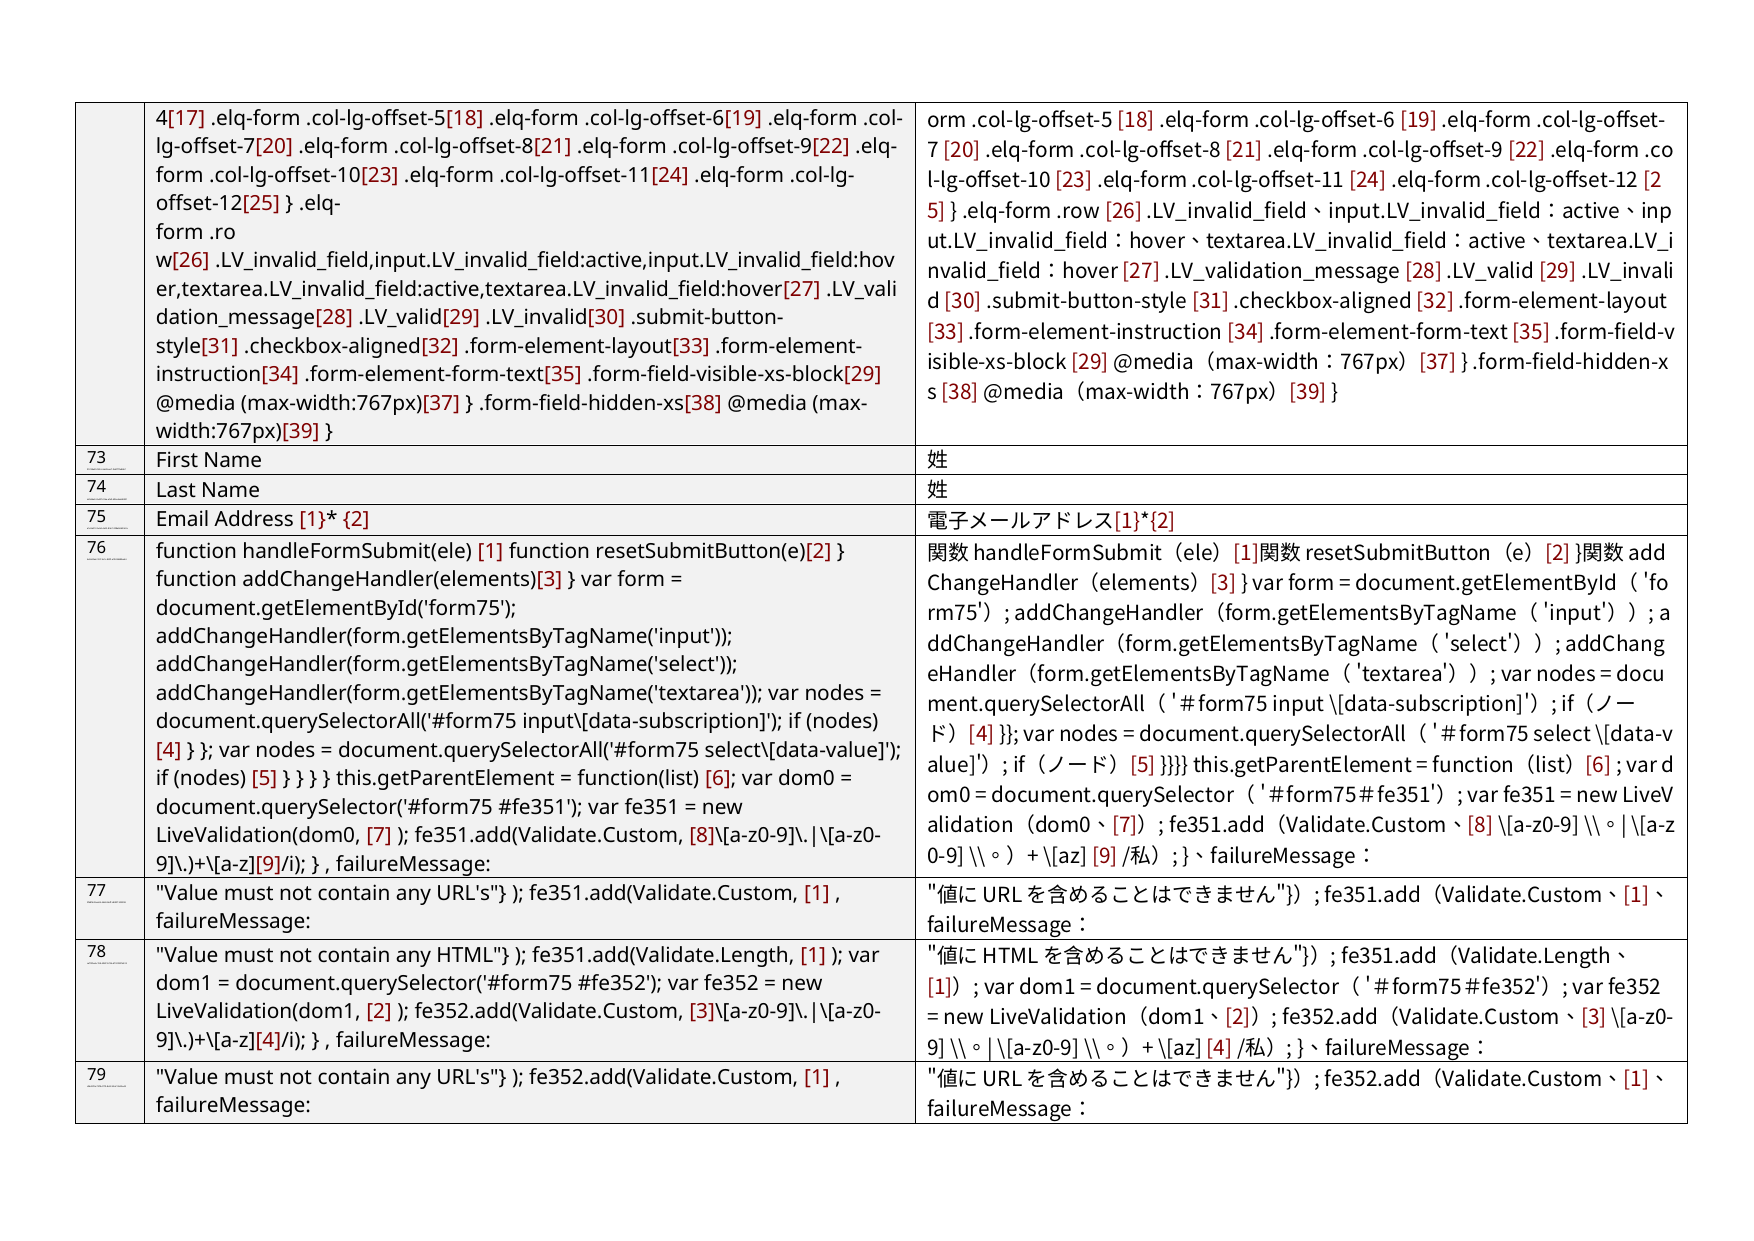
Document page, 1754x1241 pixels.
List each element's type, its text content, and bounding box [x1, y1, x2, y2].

table_cell 77 5fb8f649-ea04-4b63-bbff-c828f1303208 [76, 878, 144, 939]
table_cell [76, 103, 144, 444]
table_cell function handleFormSubmit(ele) [1] function resetSubmitButton(e)[2] } function addChangeHandler(elements)[3] } var form = document.getElementById('form75'); addChangeHandler(form.getElementsByTagName('input')); addChangeHandler(form.getElementsByTagName('select')); addChangeHandler(form.getElementsByTagName('textarea')); var nodes = document.querySelectorAll('#form75 input\[data-subscription]'); if (nodes) [4] } }; var nodes = document.querySelectorAll('#form75 select\[data-value]'); if (nodes) [5] } } } } this.getParentElement = function(list) [6]; var dom0 = document.querySelector('#form75 #fe351'); var fe351 = new LiveValidation(dom0, [7] ); fe351.add(Validate.Custom, [8]\[a-z0-9]\.|\[a-z0-9]\.)+\[a-z][9]/i); } , failureMessage: [145, 536, 915, 877]
table_cell "Value must not contain any URL's"} ); fe351.add(Validate.Custom, [1] , failureMessage: [145, 878, 915, 939]
table_cell 姓 [916, 475, 1687, 503]
table_cell 76 bc8a32ad-7c2f-4c1c-88f2-a9524b88be64 [76, 536, 144, 877]
table_cell "値にURLを含めることはできません"}）; fe352.add（Validate.Custom、[1]、failureMessage： [916, 1062, 1687, 1123]
table_cell Last Name [145, 475, 915, 503]
table_cell First Name [145, 446, 915, 474]
table_cell "Value must not contain any HTML"} ); fe351.add(Validate.Length, [1] ); var dom1 = document.querySelector('#form75 #fe352'); var fe352 = new LiveValidation(dom1, [2] ); fe352.add(Validate.Custom, [3]\[a-z0-9]\.|\[a-z0-9]\.)+\[a-z][4]/i); } , failureMessage: [145, 940, 915, 1061]
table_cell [145, 103, 915, 444]
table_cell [916, 103, 1687, 444]
table_cell "値にHTMLを含めることはできません"}）; fe351.add（Validate.Length、[1]）; var dom1 = document.querySelector（ '＃form75＃fe352'）; var fe352 = new LiveValidation（dom1、[2]）; fe352.add（Validate.Custom、[3] \[a-z0-9] \\。| \[a-z0-9] \\。）+ \[az] [4] /私）; }、failureMessage： [916, 940, 1687, 1061]
table_cell "値にURLを含めることはできません"}）; fe351.add（Validate.Custom、[1]、failureMessage： [916, 878, 1687, 939]
table_cell 78 ca70fba6-c158-4087-b754-d732232fd615 [76, 940, 144, 1061]
table_cell "Value must not contain any URL's"} ); fe352.add(Validate.Custom, [1] , failureMessage: [145, 1062, 915, 1123]
table_cell 79 c06d3f2a-73f8-4170-8c6f-43a213c55ed3 [76, 1062, 144, 1123]
table_cell Email Address [1}* {2] [145, 505, 915, 535]
table_cell 姓 [916, 446, 1687, 474]
table_cell 関数handleFormSubmit（ele）[1]関数resetSubmitButton（e）[2] }関数addChangeHandler（elements）[3] } var form = document.getElementById（ 'form75'）; addChangeHandler（form.getElementsByTagName（ 'input'））; addChangeHandler（form.getElementsByTagName（ 'select'））; addChangeHandler（form.getElementsByTagName（ 'textarea'））; var nodes = document.querySelectorAll（ '＃form75 input \[data-subscription]'）; if（ノード）[4] }}; var nodes = document.querySelectorAll（ '＃form75 select \[data-value]'）; if（ノード）[5] }}}} this.getParentElement = function（list）[6] ; var dom0 = document.querySelector（ '＃form75＃fe351'）; var fe351 = new LiveValidation（dom0、[7]）; fe351.add（Validate.Custom、[8] \[a-z0-9] \\。| \[a-z0-9] \\。）+ \[az] [9] /私）; }、failureMessage： [916, 536, 1687, 877]
table_cell 電子メールアドレス[1}*{2] [916, 505, 1687, 535]
